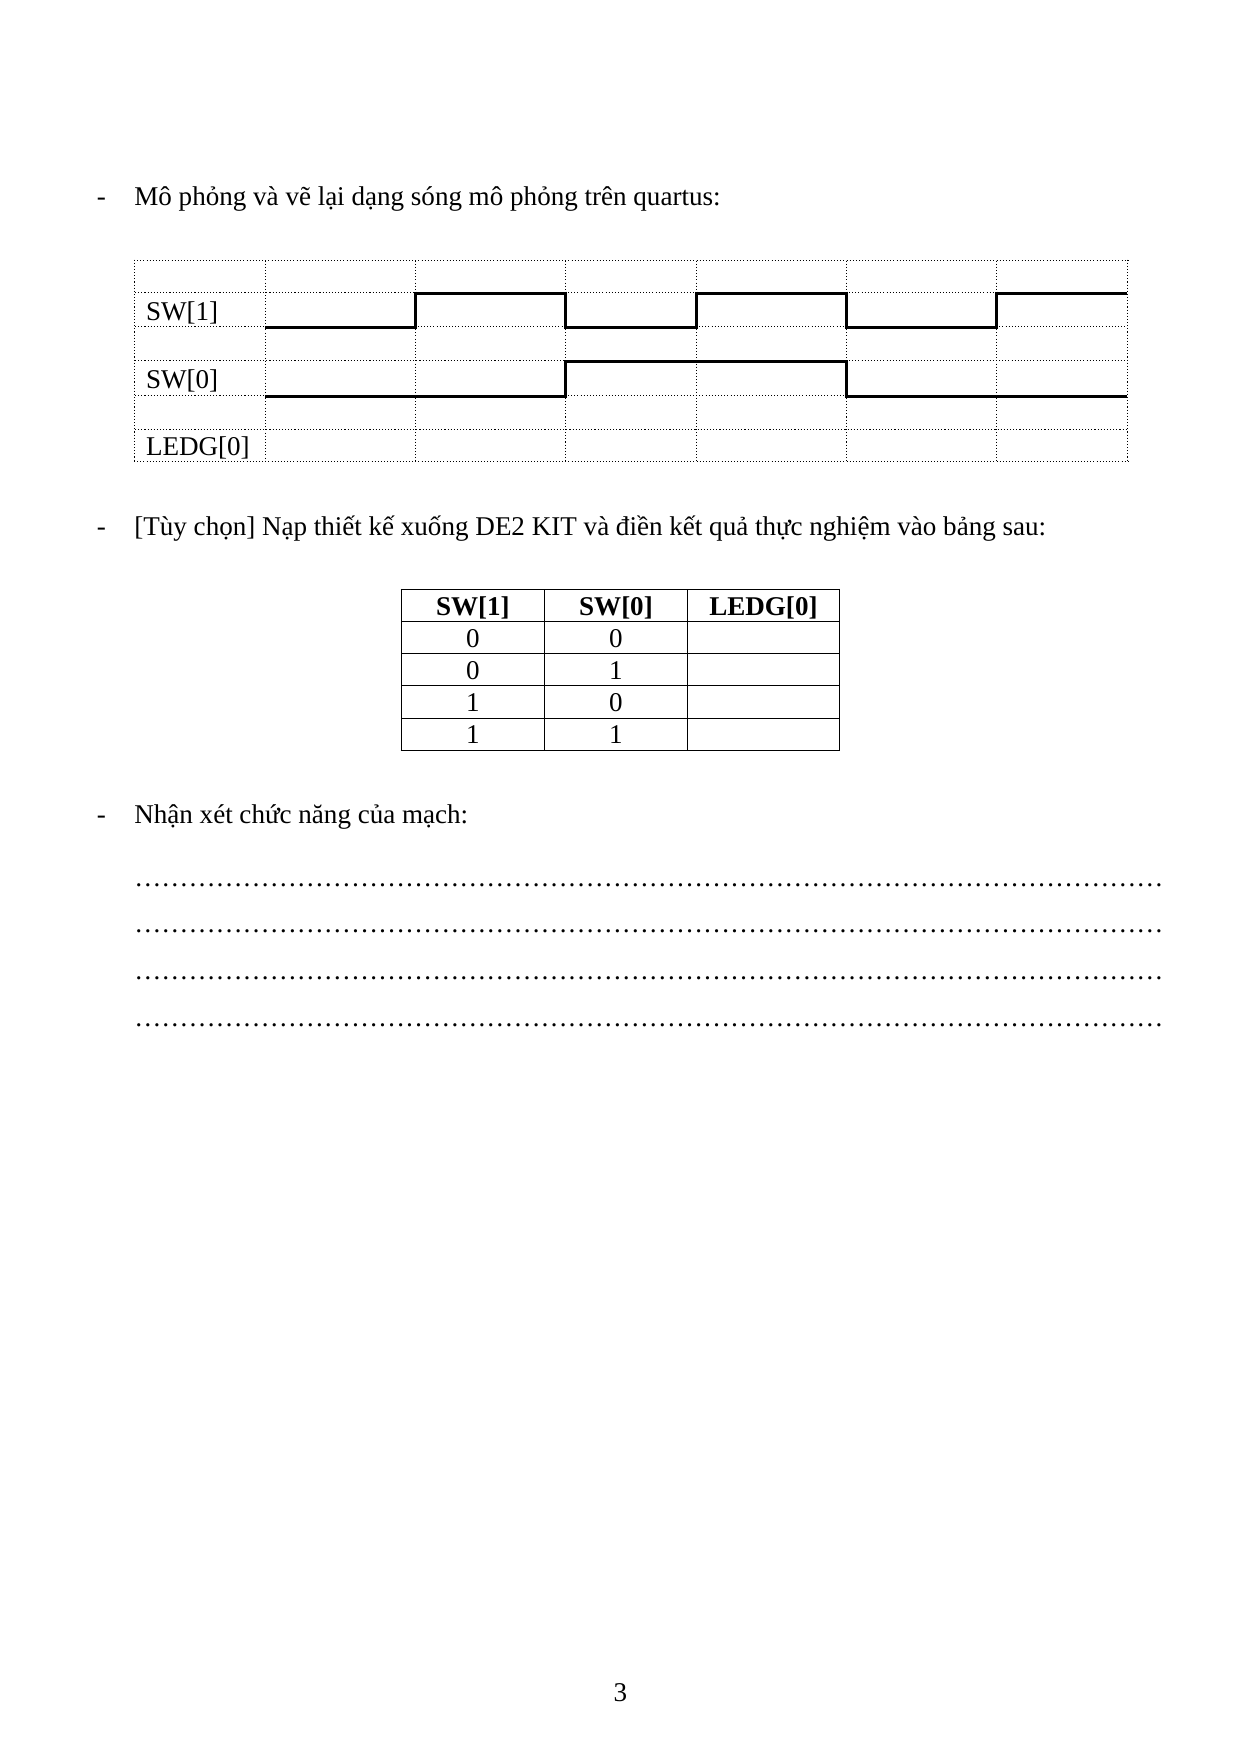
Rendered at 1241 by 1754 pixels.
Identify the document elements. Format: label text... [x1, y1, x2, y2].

table_cell [135, 395, 265, 429]
table_cell [415, 326, 565, 360]
table_cell [565, 329, 696, 360]
table_cell [696, 363, 845, 394]
table_cell LEDG[0] [135, 429, 265, 461]
table_cell [265, 398, 415, 429]
table_cell [688, 719, 839, 750]
table_cell 0 [402, 622, 544, 653]
table_cell [415, 429, 565, 461]
table_header [565, 260, 696, 292]
table_cell [415, 398, 565, 429]
table_cell 1 [402, 719, 544, 750]
table_header [265, 260, 415, 292]
table_cell 0 [545, 622, 687, 653]
table_cell [417, 295, 564, 326]
table_cell SW[0] [135, 360, 265, 394]
table_cell [997, 326, 1128, 360]
list Nhận xét chức năng của mạch: [97, 798, 1181, 830]
table_cell [265, 360, 415, 394]
table_cell [265, 429, 415, 461]
table_cell [846, 329, 997, 360]
table_cell [848, 292, 995, 326]
table_cell [698, 295, 845, 326]
table_header SW[0] [545, 590, 687, 621]
table_cell [688, 654, 839, 685]
table_header SW[1] [402, 590, 544, 621]
table_cell 0 [545, 686, 687, 717]
table_header [846, 260, 997, 292]
table_cell [998, 295, 1128, 326]
table_cell [415, 360, 564, 394]
table_cell [567, 292, 695, 326]
table_cell [997, 398, 1128, 429]
table_header [135, 260, 265, 292]
table_cell [688, 622, 839, 653]
table_cell [696, 395, 846, 429]
table_cell [848, 360, 997, 394]
table_cell [696, 326, 846, 360]
table_cell [696, 429, 846, 461]
table_header [696, 260, 846, 292]
list …………………………………………………………………………………………………………………………………………………………………………………………………………………………………………………………………………………………………………………………………………………………………………………………………………………… [134, 861, 1181, 1032]
table_cell [997, 360, 1128, 394]
table_cell SW[1] [135, 292, 265, 326]
table_cell [846, 429, 997, 461]
table_cell [135, 326, 265, 360]
table_cell [565, 429, 696, 461]
table_header LEDG[0] [688, 590, 839, 621]
table_cell [846, 398, 997, 429]
list [Tùy chọn] Nạp thiết kế xuống DE2 KIT và điền kết quả thực nghiệm vào bảng sau: [97, 510, 1181, 541]
table_cell [997, 429, 1128, 461]
table_cell 1 [545, 719, 687, 750]
table_cell [567, 363, 696, 394]
table_cell 0 [402, 654, 544, 685]
table_header [997, 260, 1128, 292]
table_cell 1 [402, 686, 544, 717]
table_cell [265, 329, 415, 360]
table_header [415, 260, 565, 292]
list Mô phỏng và vẽ lại dạng sóng mô phỏng trên quartus: [97, 181, 1181, 212]
table_cell [565, 395, 696, 429]
table_cell 1 [545, 654, 687, 685]
table_cell [688, 686, 839, 717]
table_cell [265, 292, 414, 326]
